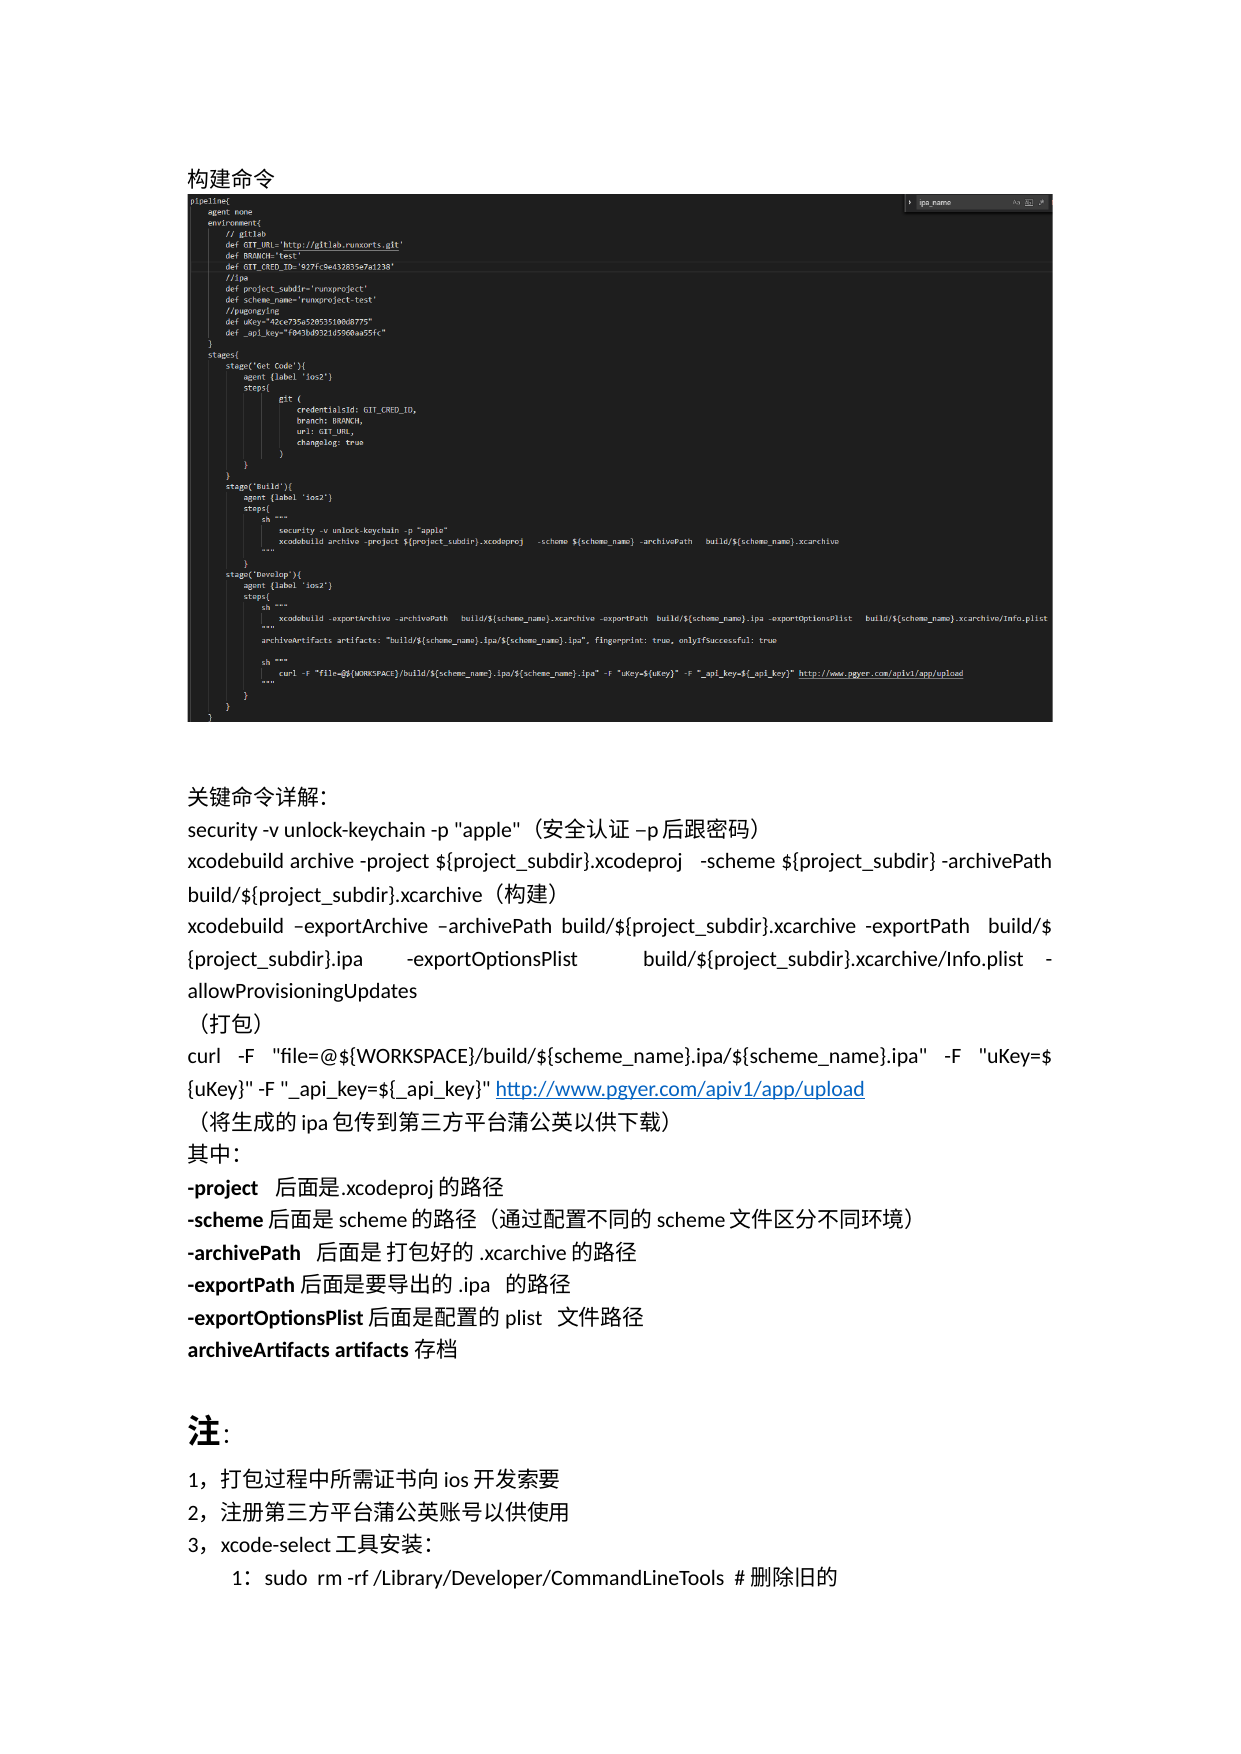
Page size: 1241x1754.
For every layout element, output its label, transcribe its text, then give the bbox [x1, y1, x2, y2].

picture [187, 194, 1053, 722]
text xcodebuild –exportArchive –archivePath build/${project_subdir}.xcarchive -exportPath build/${project_subdir}.ipa -exportOptionsPlist build/${project_subdir}.xcarchive/Info.plist -allowProvisioningUpdates [187, 909, 1053, 1007]
text 3，xcode-select工具安装： [187, 1527, 1053, 1559]
text curl -F "file=@${WORKSPACE}/build/${scheme_name}.ipa/${scheme_name}.ipa" -F "uKey=${uKey}" -F "_api_key=${_api_key}" http://www.pgyer.com/apiv1/app/upload [187, 1039, 1053, 1104]
text 2，注册第三方平台蒲公英账号以供使用 [187, 1494, 1053, 1527]
text 构建命令 [187, 162, 1053, 194]
text -archivePath 后面是 打包好的 .xcarchive 的路径 [187, 1234, 1053, 1267]
text -scheme 后面是scheme的路径（通过配置不同的scheme文件区分不同环境） [187, 1202, 1053, 1234]
text security -v unlock-keychain -p "apple"（安全认证 –p后跟密码） [187, 812, 1053, 844]
text （将生成的ipa包传到第三方平台蒲公英以供下载） [187, 1104, 1053, 1137]
text （打包） [187, 1007, 1053, 1039]
text 1：sudo rm -rf /Library/Developer/CommandLineTools # 删除旧的 [187, 1559, 1053, 1592]
text -project 后面是.xcodeproj的路径 [187, 1169, 1053, 1202]
text 关键命令详解： [187, 779, 1053, 812]
text -exportOptionsPlist 后面是配置的 plist 文件路径 [187, 1299, 1053, 1332]
text 注： [187, 1397, 1053, 1462]
text xcodebuild archive -project ${project_subdir}.xcodeproj -scheme ${project_subdir} -archivePath build/${project_subdir}.xcarchive（构建） [187, 844, 1053, 909]
text 其中： [187, 1137, 1053, 1169]
text archiveArtifacts artifacts 存档 [187, 1332, 1053, 1364]
text -exportPath 后面是要导出的 .ipa 的路径 [187, 1267, 1053, 1299]
text 1，打包过程中所需证书向ios开发索要 [187, 1462, 1053, 1494]
